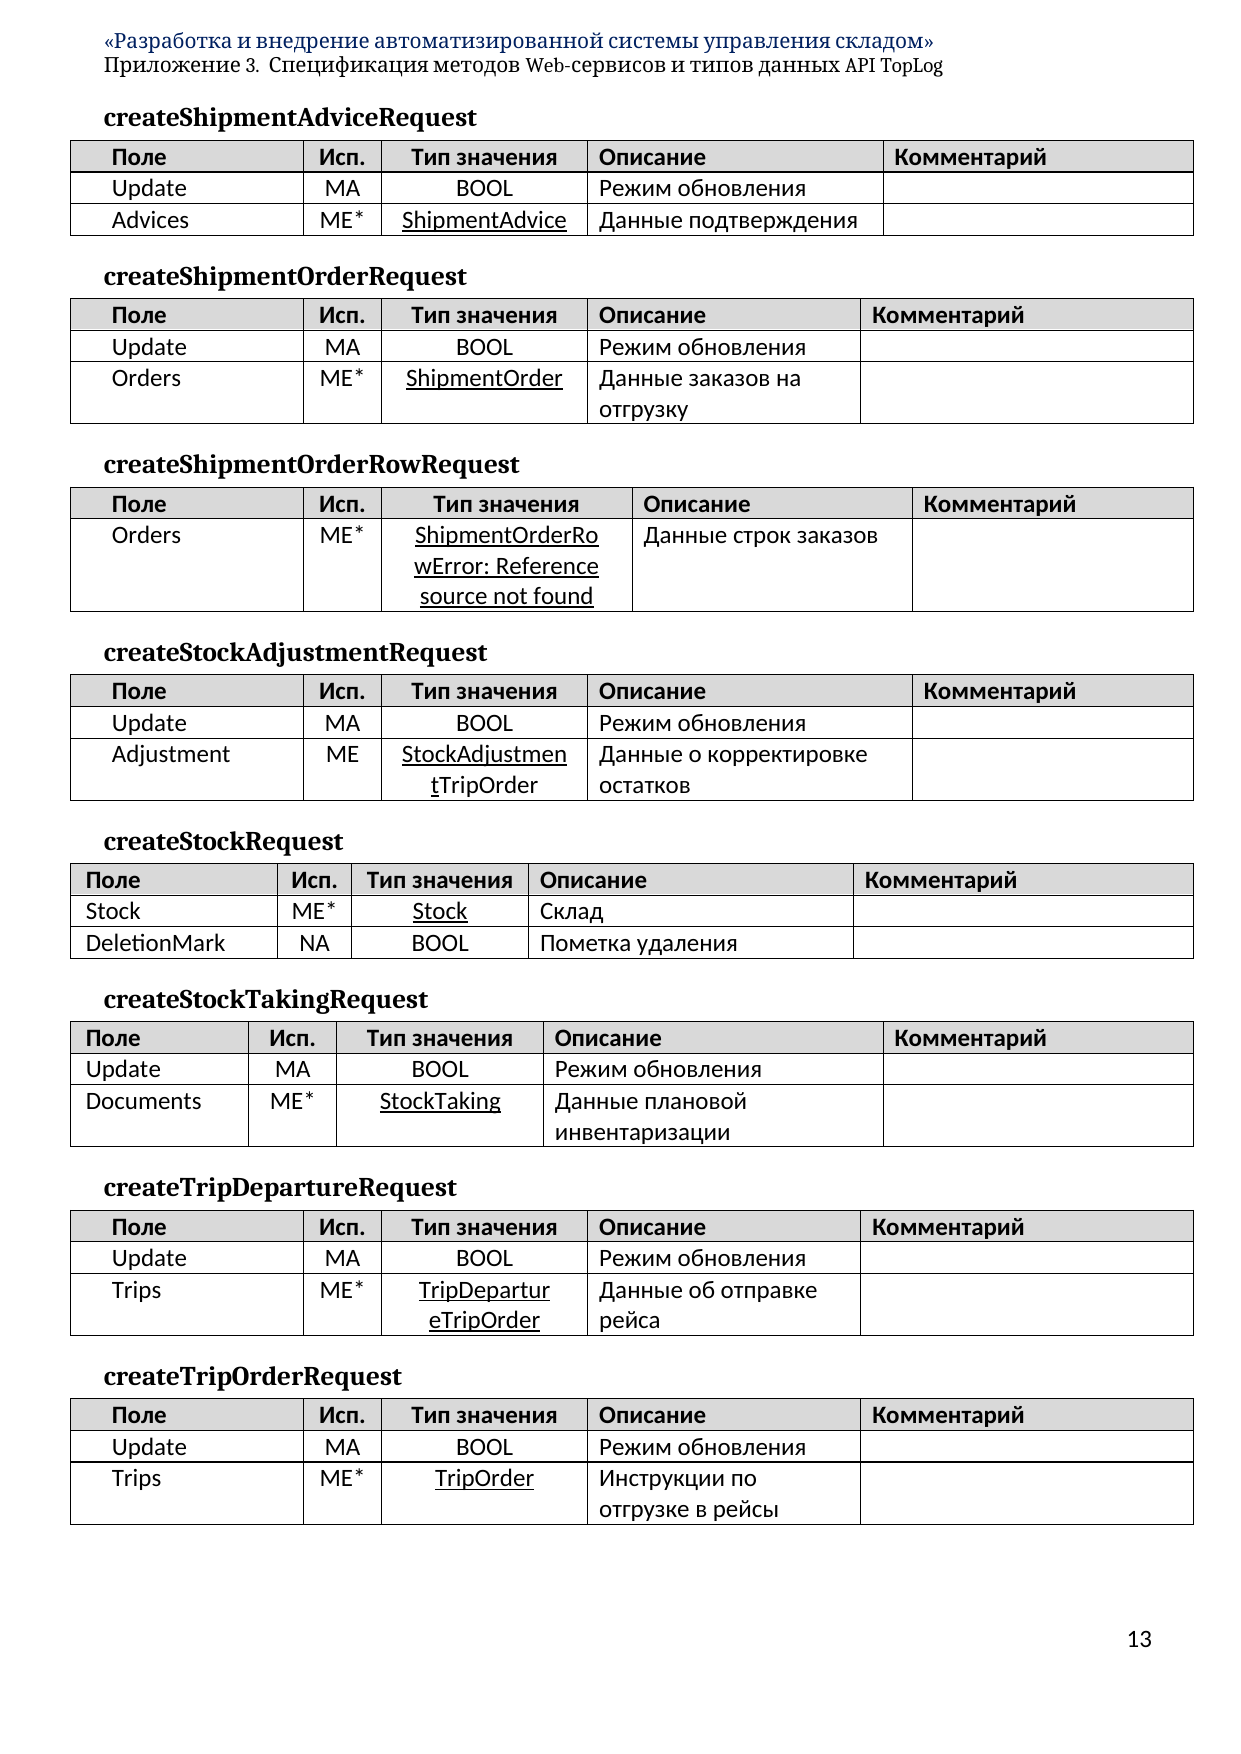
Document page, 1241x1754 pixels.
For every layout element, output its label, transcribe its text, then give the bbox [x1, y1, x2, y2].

table_cell [913, 707, 1193, 737]
table_cell Documents [71, 1085, 248, 1146]
table_cell [884, 1085, 1193, 1146]
subtitle createStockRequest [103, 826, 1152, 857]
table_cell Данные о корректировке остатков [588, 739, 912, 799]
table_header Исп. [304, 141, 381, 171]
table_cell NA [278, 927, 351, 958]
table_cell BOOL [352, 927, 528, 958]
table_cell BOOL [337, 1054, 543, 1084]
table_cell Update [71, 707, 303, 737]
table_cell Данные заказов на отгрузку [588, 362, 860, 423]
table_cell Advices [71, 204, 303, 234]
table_cell BOOL [382, 173, 587, 203]
table_cell Adjustment [71, 739, 303, 799]
table_header Поле [71, 1211, 303, 1241]
table_cell MA [304, 1242, 381, 1273]
table_cell Данные об отправке рейса [588, 1274, 860, 1335]
table_cell Данные подтверждения [588, 204, 883, 234]
table_cell Trips [71, 1274, 303, 1335]
table_header Исп. [278, 864, 351, 894]
table_cell [854, 896, 1193, 926]
table_cell Режим обновления [588, 173, 883, 203]
table_cell Данные плановой инвентаризации [544, 1085, 883, 1146]
table_header Исп. [304, 1399, 381, 1430]
table_cell Stock [71, 896, 277, 926]
subtitle createShipmentOrderRowRequest [103, 449, 1152, 480]
table_cell ME* [304, 1274, 381, 1335]
table_cell Режим обновления [588, 1431, 860, 1461]
table_cell BOOL [382, 707, 587, 737]
table_cell Пометка удаления [529, 927, 853, 958]
table_cell [913, 739, 1193, 799]
table_cell [854, 927, 1193, 958]
table_cell BOOL [382, 1242, 587, 1273]
table_header Тип значения [382, 1399, 587, 1430]
subtitle createTripOrderRequest [103, 1361, 1152, 1392]
table_cell Режим обновления [588, 1242, 860, 1273]
table_cell BOOL [382, 1431, 587, 1461]
table_cell Данные строк заказов [633, 519, 912, 611]
table_cell Update [71, 1242, 303, 1273]
table_cell Режим обновления [588, 707, 912, 737]
table_cell [884, 173, 1193, 203]
table_header Комментарий [861, 1211, 1193, 1241]
table_cell ME* [278, 896, 351, 926]
table_header Исп. [249, 1022, 336, 1053]
table_header Комментарий [884, 141, 1193, 171]
table_cell [884, 204, 1193, 234]
table_header Описание [529, 864, 853, 894]
table_cell ShipmentAdvice [382, 204, 587, 234]
table_cell [861, 362, 1193, 423]
table_cell TripDeparture [382, 1274, 587, 1335]
table_cell Update [71, 1431, 303, 1461]
table_header Поле [71, 141, 303, 171]
table_header Поле [71, 864, 277, 894]
table_cell ME* [304, 1463, 381, 1523]
table_header Тип значения [382, 141, 587, 171]
table_cell Режим обновления [588, 331, 860, 361]
table_cell [861, 1431, 1193, 1461]
table_header Поле [71, 1022, 248, 1053]
subtitle createTripDepartureRequest [103, 1172, 1152, 1203]
table_cell MA [304, 173, 381, 203]
table_cell ME* [304, 204, 381, 234]
subtitle createShipmentAdviceRequest [103, 102, 1152, 134]
table_header Комментарий [913, 675, 1193, 706]
table_header Тип значения [337, 1022, 543, 1053]
table_cell DeletionMark [71, 927, 277, 958]
table_cell StockTaking [337, 1085, 543, 1146]
table_header Исп. [304, 675, 381, 706]
table_cell Режим обновления [544, 1054, 883, 1084]
table_cell MA [249, 1054, 336, 1084]
table_cell ShipmentOrder [382, 362, 587, 423]
table_cell MA [304, 331, 381, 361]
table_cell Update [71, 331, 303, 361]
table_header Описание [544, 1022, 883, 1053]
table_cell Update [71, 173, 303, 203]
table_cell MA [304, 1431, 381, 1461]
table_header Тип значения [352, 864, 528, 894]
table_cell Orders [71, 362, 303, 423]
table_cell [861, 1463, 1193, 1523]
table_header Поле [71, 488, 112, 518]
table_cell MA [304, 707, 381, 737]
table_cell Update [71, 1054, 248, 1084]
table_cell [861, 331, 1193, 361]
table_header Поле [71, 675, 303, 706]
table_header Описание [588, 141, 883, 171]
table_header Описание [588, 1211, 860, 1241]
table_cell Stock [352, 896, 528, 926]
table_cell [884, 1054, 1193, 1084]
table_cell StockAdjustment [382, 739, 587, 799]
table_cell ME* [304, 519, 381, 611]
subtitle createShipmentOrderRequest [103, 261, 1152, 292]
table_header Поле [71, 1399, 303, 1430]
table_header Комментарий [861, 1399, 1193, 1430]
table_header Комментарий [884, 1022, 1193, 1053]
table_cell [861, 1242, 1193, 1273]
table_header Описание [588, 1399, 860, 1430]
subtitle createStockAdjustmentRequest [103, 637, 1152, 668]
subtitle createStockTakingRequest [103, 984, 1152, 1015]
table_cell [861, 1274, 1193, 1335]
table_header Поле [71, 299, 112, 329]
table_cell ME* [304, 362, 381, 423]
table_cell Инструкции по отгрузке в рейсы [588, 1463, 860, 1523]
table_cell TripOrder [382, 1463, 587, 1523]
table_header Тип значения [382, 675, 587, 706]
table_header Исп. [304, 1211, 381, 1241]
table_cell BOOL [382, 331, 587, 361]
table_header Тип значения [382, 1211, 587, 1241]
table_header Описание [588, 675, 912, 706]
table_header Комментарий [854, 864, 1193, 894]
table_cell Orders [71, 519, 303, 611]
table_cell Склад [529, 896, 853, 926]
table_cell [913, 519, 1193, 611]
table_cell Trips [71, 1463, 303, 1523]
table_cell ME* [249, 1085, 336, 1146]
table_cell ME [304, 739, 381, 799]
